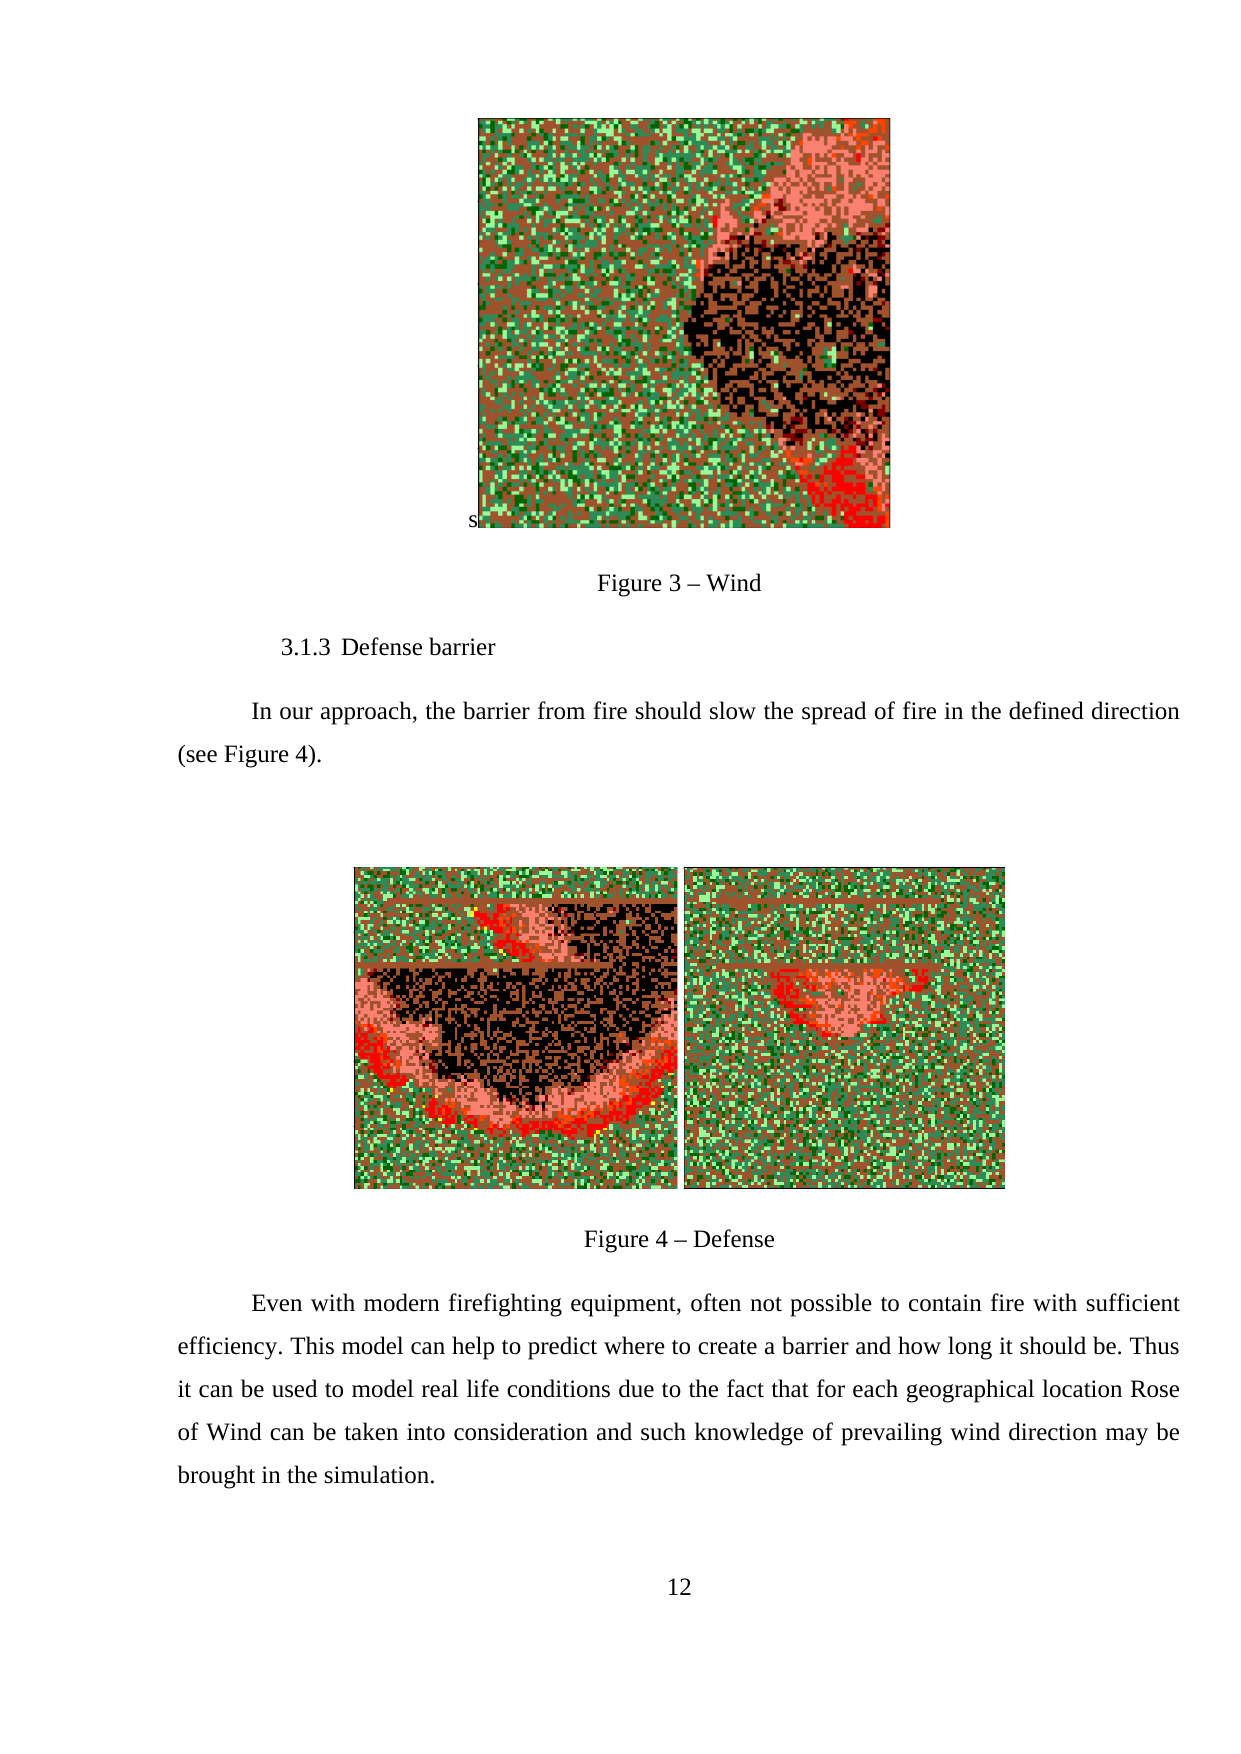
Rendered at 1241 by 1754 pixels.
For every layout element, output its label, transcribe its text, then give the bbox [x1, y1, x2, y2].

text Even with modern firefighting equipment, often not possible to contain fire with sufficient efficiency. This model can help to predict where to create a barrier and how long it should be. Thus it can be used to model real life conditions due to the fact that for each geographical location Rose of Wind can be taken into consideration and such knowledge of prevailing wind direction may be brought in the simulation. [177, 1288, 1181, 1489]
picture [477, 118, 891, 528]
text Figure 4 – Defense [177, 1224, 1181, 1253]
text Figure 3 – Wind [177, 568, 1181, 597]
text In our approach, the barrier from fire should slow the spread of fire in the defined direction (see Fig. 4). [177, 696, 1181, 768]
subtitle Defense barrier [177, 632, 1181, 661]
picture [353, 867, 678, 1189]
picture [683, 866, 1005, 1189]
